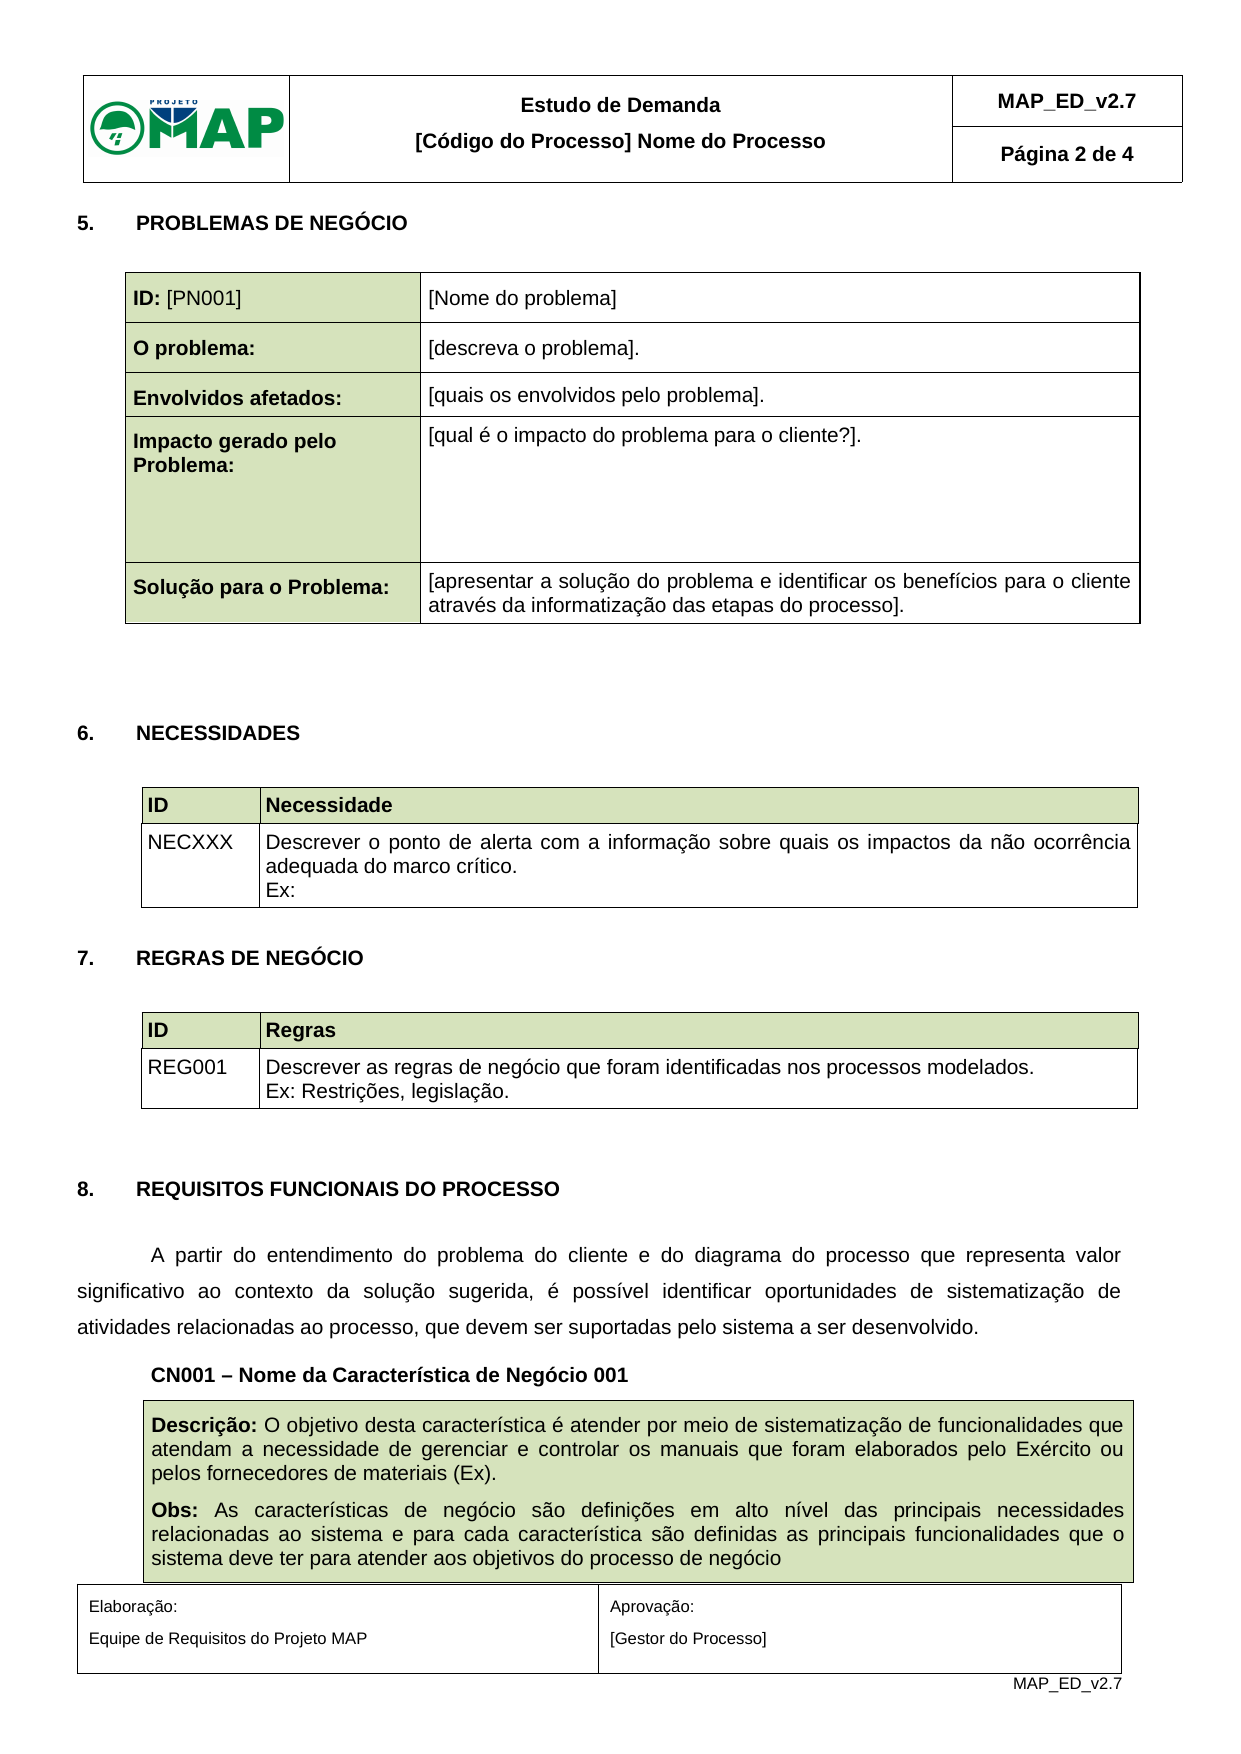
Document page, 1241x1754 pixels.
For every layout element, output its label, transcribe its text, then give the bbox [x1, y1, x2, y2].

table_cell [quais os envolvidos pelo problema]. [421, 373, 1139, 416]
table_cell [qual é o impacto do problema para o cliente?]. [421, 417, 1139, 562]
table_cell Descrever as regras de negócio que foram identificadas nos processos modelados. Ex: Restrições, legislação. [260, 1049, 1137, 1108]
text A partir do entendimento do problema do cliente e do diagrama do processo que representa valor significativo ao contexto da solução sugerida, é possível identificar oportunidades de sistematização de atividades relacionadas ao processo, que devem ser suportadas pelo sistema a ser desenvolvido. [77, 1243, 1122, 1339]
picture [88, 100, 284, 157]
table_cell [apresentar a solução do problema e identificar os benefícios para o cliente através da informatização das etapas do processo]. [421, 563, 1139, 622]
table_header Necessidade [261, 788, 1138, 823]
text REGRAS DE NEGÓCIO [77, 946, 1122, 970]
table_header Descrição: O objetivo desta característica é atender por meio de sistematização de funcionalidades que atendam a necessidade de gerenciar e controlar os manuais que foram elaborados pelo Exército ou pelos fornecedores de materiais (Ex). Obs: As características de negócio são definições em alto nível das principais necessidades relacionadas ao sistema e para cada característica são definidas as principais funcionalidades que o sistema deve ter para atender aos objetivos do processo de negócio [144, 1401, 1133, 1582]
table_header ID [143, 788, 260, 823]
text REQUISITOS FUNCIONAIS DO PROCESSO [77, 1177, 1122, 1201]
table_cell Solução para o Problema: [126, 563, 420, 622]
table_header Regras [261, 1013, 1138, 1048]
table_cell O problema: [126, 323, 420, 372]
text CN001 – Nome da Característica de Negócio 001 [77, 1363, 1122, 1387]
table_header [Nome do problema] [421, 273, 1139, 322]
table_cell [descreva o problema]. [421, 323, 1139, 372]
table_header ID: [PN001] [126, 273, 420, 322]
table_header ID [143, 1013, 260, 1048]
text PROBLEMAS DE NEGÓCIO [77, 211, 1122, 234]
table_cell Envolvidos afetados: [126, 373, 420, 416]
table_cell NECXXX [142, 824, 259, 907]
table_cell REG001 [142, 1049, 259, 1108]
table_cell Descrever o ponto de alerta com a informação sobre quais os impactos da não ocorrência adequada do marco crítico. Ex: [260, 824, 1137, 907]
text NECESSIDADES [77, 721, 1122, 745]
table_cell Impacto gerado pelo Problema: [126, 417, 420, 562]
